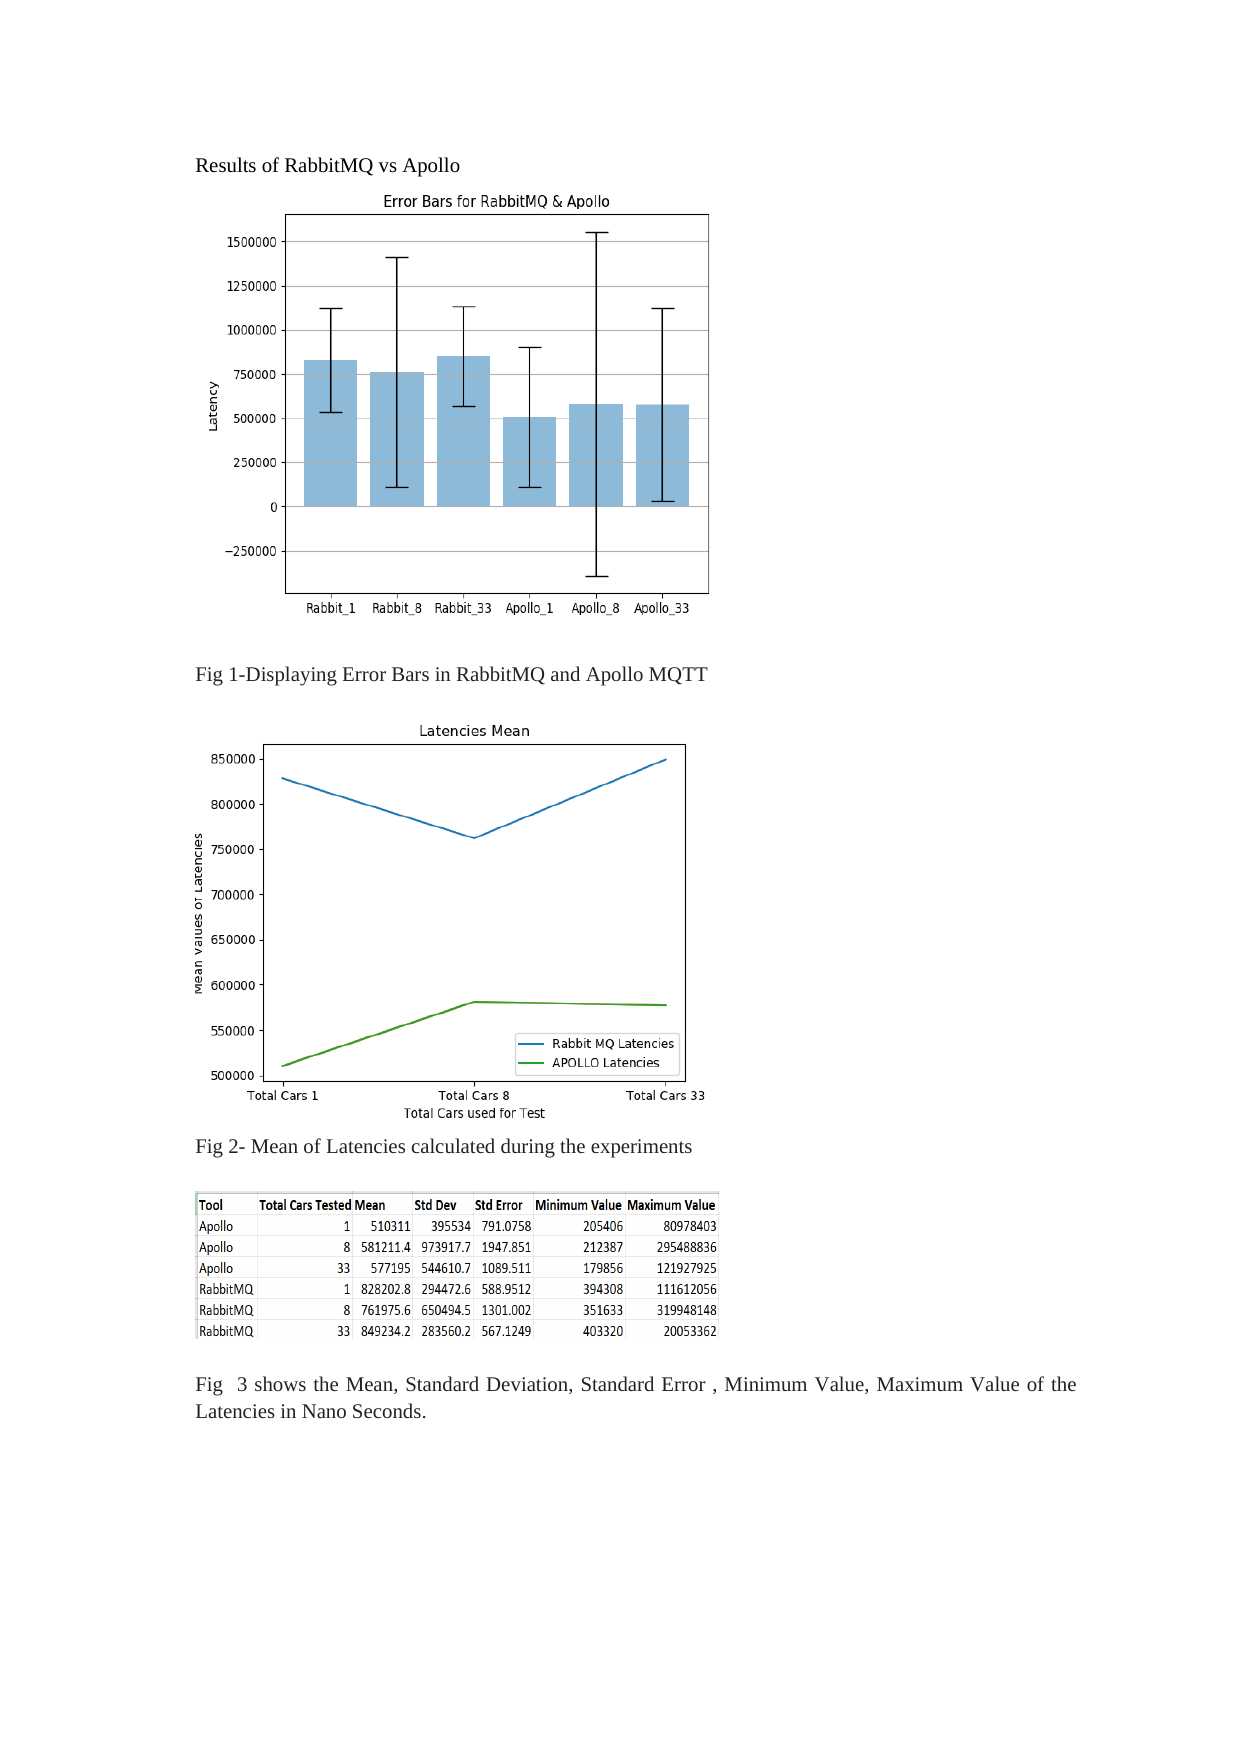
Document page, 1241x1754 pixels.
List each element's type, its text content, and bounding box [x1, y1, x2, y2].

picture [195, 181, 723, 629]
picture [195, 1191, 720, 1339]
picture [195, 691, 738, 1129]
text Fig 3 shows the Mean, Standard Deviation, Standard Error , Minimum Value, Maximum Value of the Latencies in Nano Seconds. [195, 1372, 1079, 1423]
text Fig 1-Displaying Error Bars in RabbitMQ and Apollo MQTT [195, 662, 1079, 686]
text Fig 2- Mean of Latencies calculated during the experiments [195, 1133, 1079, 1158]
text Results of RabbitMQ vs Apollo [195, 152, 1079, 177]
